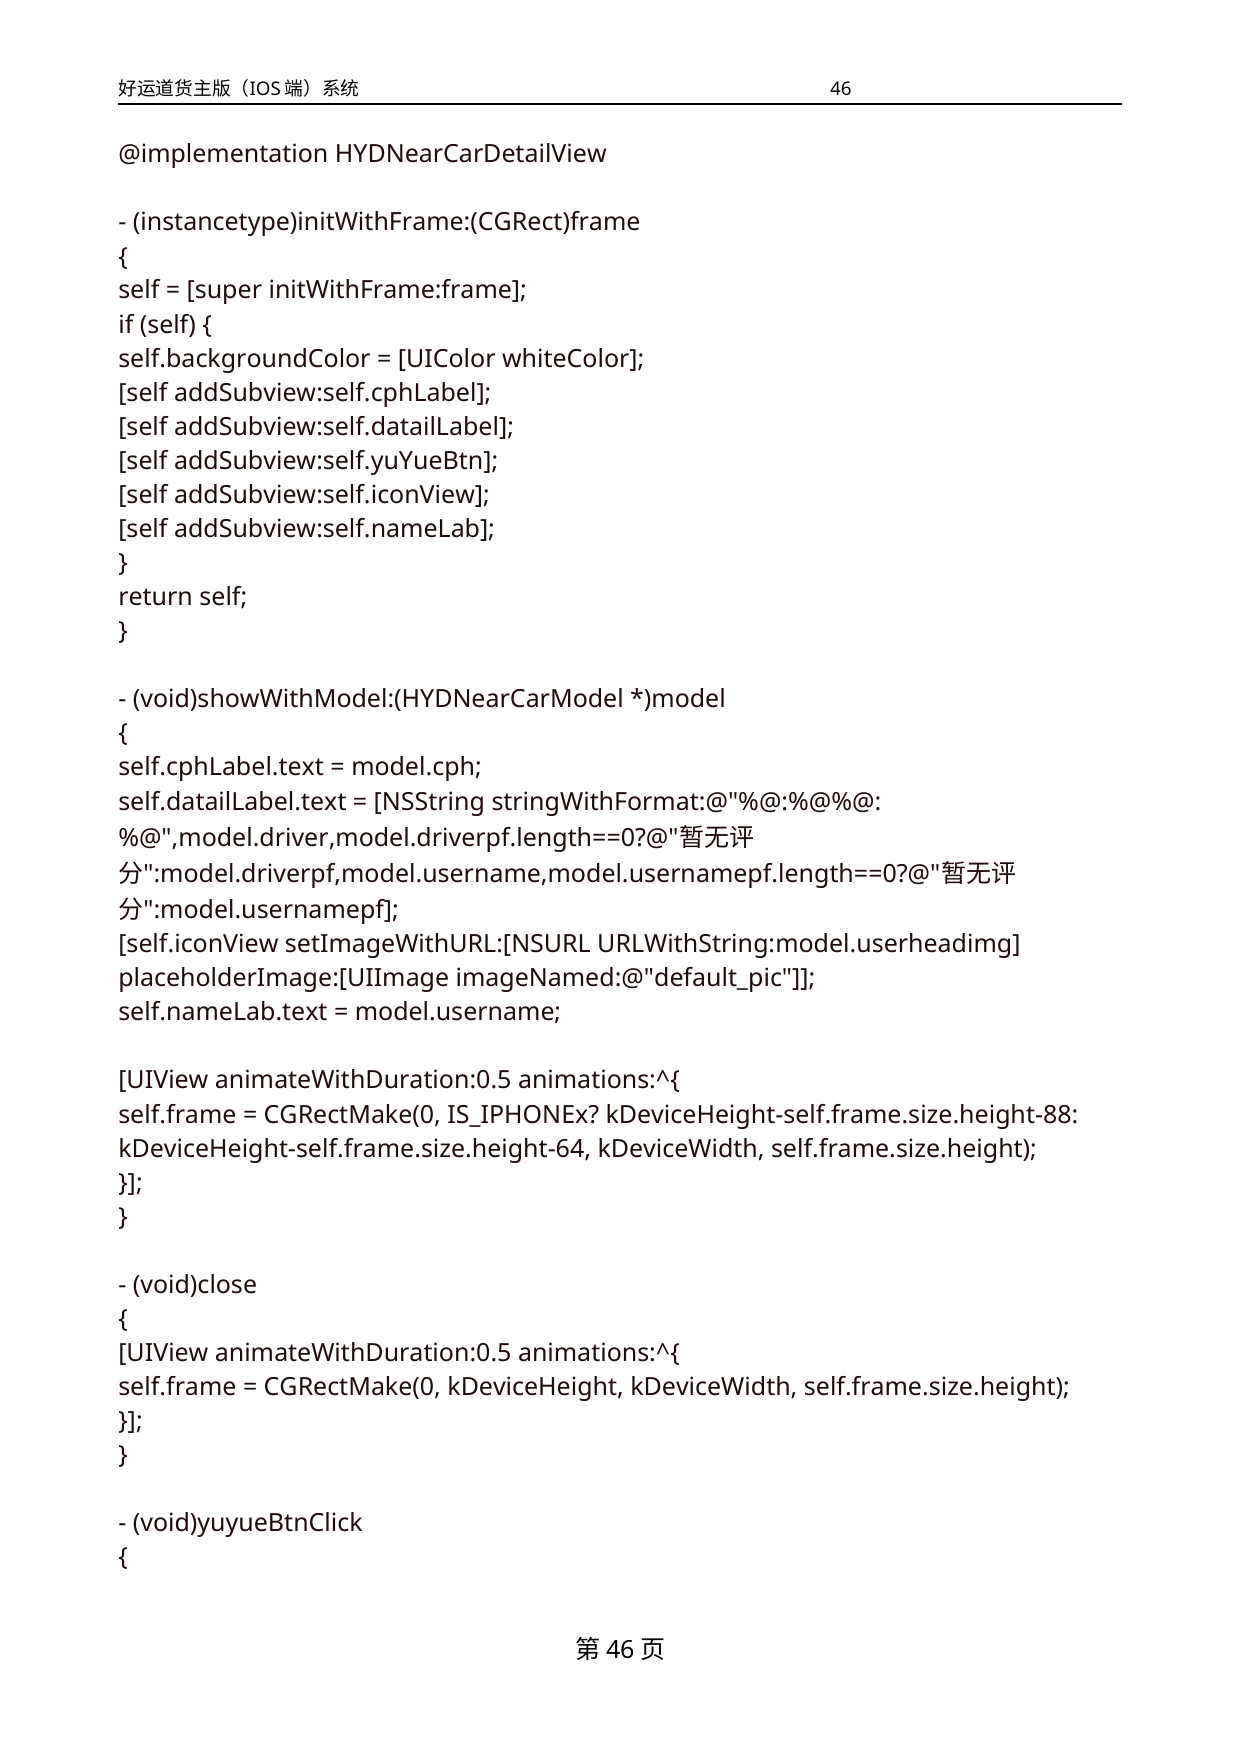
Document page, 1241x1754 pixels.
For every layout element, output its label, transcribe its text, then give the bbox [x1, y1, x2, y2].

text self.frame = CGRectMake(0, kDeviceHeight, kDeviceWidth, self.frame.size.height); [118, 1369, 1122, 1403]
text { [118, 715, 1122, 749]
text return self; [118, 579, 1122, 613]
text [self addSubview:self.iconView]; [118, 477, 1122, 511]
text { [118, 238, 1122, 272]
text - (instancetype)initWithFrame:(CGRect)frame [118, 204, 1122, 238]
text if (self) { [118, 306, 1122, 340]
text { [118, 1539, 1122, 1573]
text [UIView animateWithDuration:0.5 animations:^{ [118, 1335, 1122, 1369]
text self.cphLabel.text = model.cph; [118, 749, 1122, 783]
text [UIView animateWithDuration:0.5 animations:^{ [118, 1062, 1122, 1096]
text [self addSubview:self.datailLabel]; [118, 408, 1122, 442]
text self = [super initWithFrame:frame]; [118, 272, 1122, 306]
text self.nameLab.text = model.username; [118, 994, 1122, 1028]
text } [118, 613, 1122, 647]
text self.frame = CGRectMake(0, IS_IPHONEx? kDeviceHeight-self.frame.size.height-88: kDeviceHeight-self.frame.size.height-64, kDeviceWidth, self.frame.size.height); [118, 1096, 1122, 1164]
text { [118, 1301, 1122, 1335]
text self.datailLabel.text = [NSString stringWithFormat:@"%@:%@%@:%@",model.driver,model.driverpf.length==0?@"暂无评分":model.driverpf,model.username,model.usernamepf.length==0?@"暂无评分":model.usernamepf]; [118, 783, 1122, 926]
text }]; [118, 1164, 1122, 1198]
text } [118, 1437, 1122, 1471]
text - (void)close [118, 1267, 1122, 1301]
text [self addSubview:self.yuYueBtn]; [118, 442, 1122, 477]
text self.backgroundColor = [UIColor whiteColor]; [118, 340, 1122, 374]
text - (void)yuyueBtnClick [118, 1505, 1122, 1539]
text @implementation HYDNearCarDetailView [118, 136, 1122, 170]
text } [118, 545, 1122, 579]
text - (void)showWithModel:(HYDNearCarModel *)model [118, 681, 1122, 715]
text }]; [118, 1403, 1122, 1437]
text } [118, 1198, 1122, 1232]
text [self addSubview:self.cphLabel]; [118, 374, 1122, 408]
text [self addSubview:self.nameLab]; [118, 511, 1122, 545]
text [self.iconView setImageWithURL:[NSURL URLWithString:model.userheadimg] placeholderImage:[UIImage imageNamed:@"default_pic"]]; [118, 926, 1122, 994]
